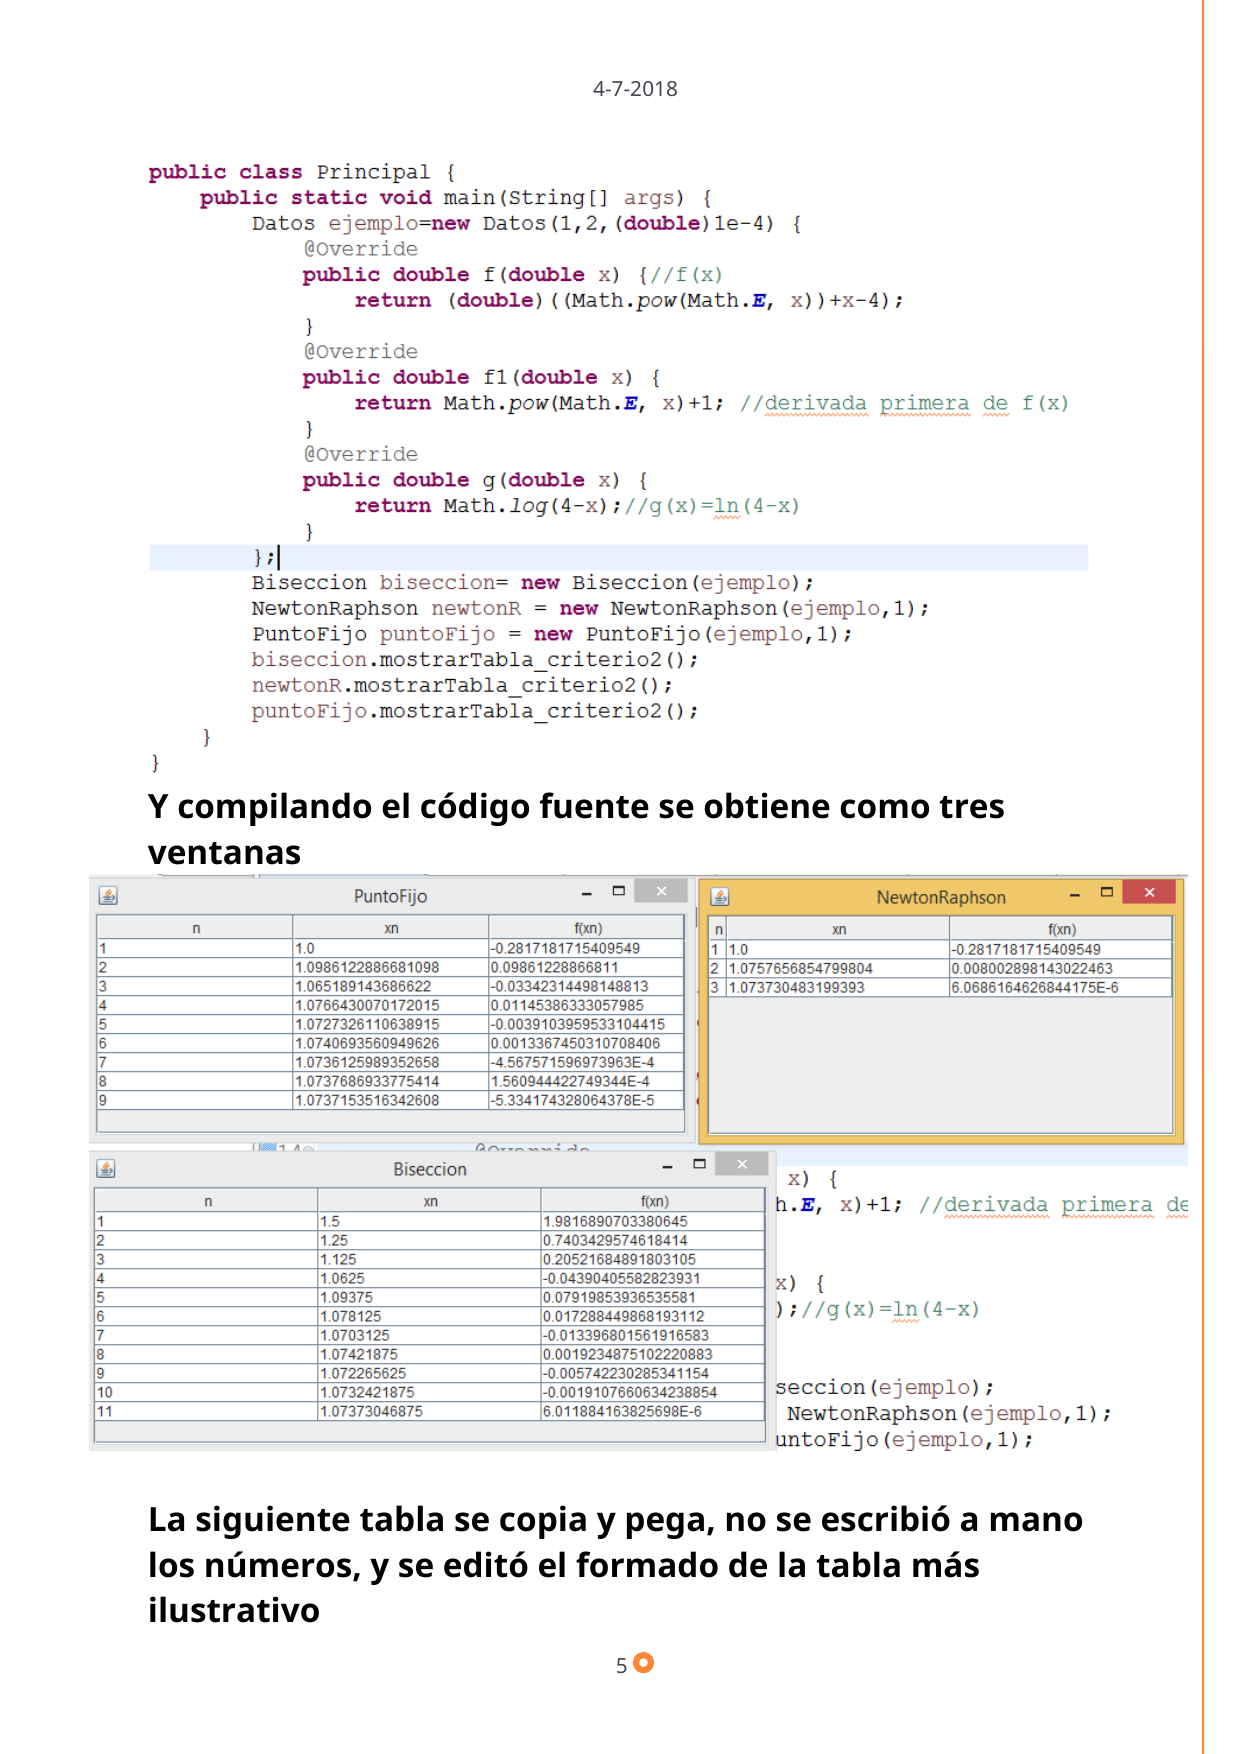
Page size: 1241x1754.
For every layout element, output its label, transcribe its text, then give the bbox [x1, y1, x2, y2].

text Y compilando el código fuente se obtiene como tres ventanas [148, 783, 1107, 874]
text La siguiente tabla se copia y pega, no se escribió a mano los números, y se editó el formado de la tabla más ilustrativo [148, 1496, 1107, 1632]
picture [88, 874, 1189, 1451]
picture [147, 147, 1089, 784]
